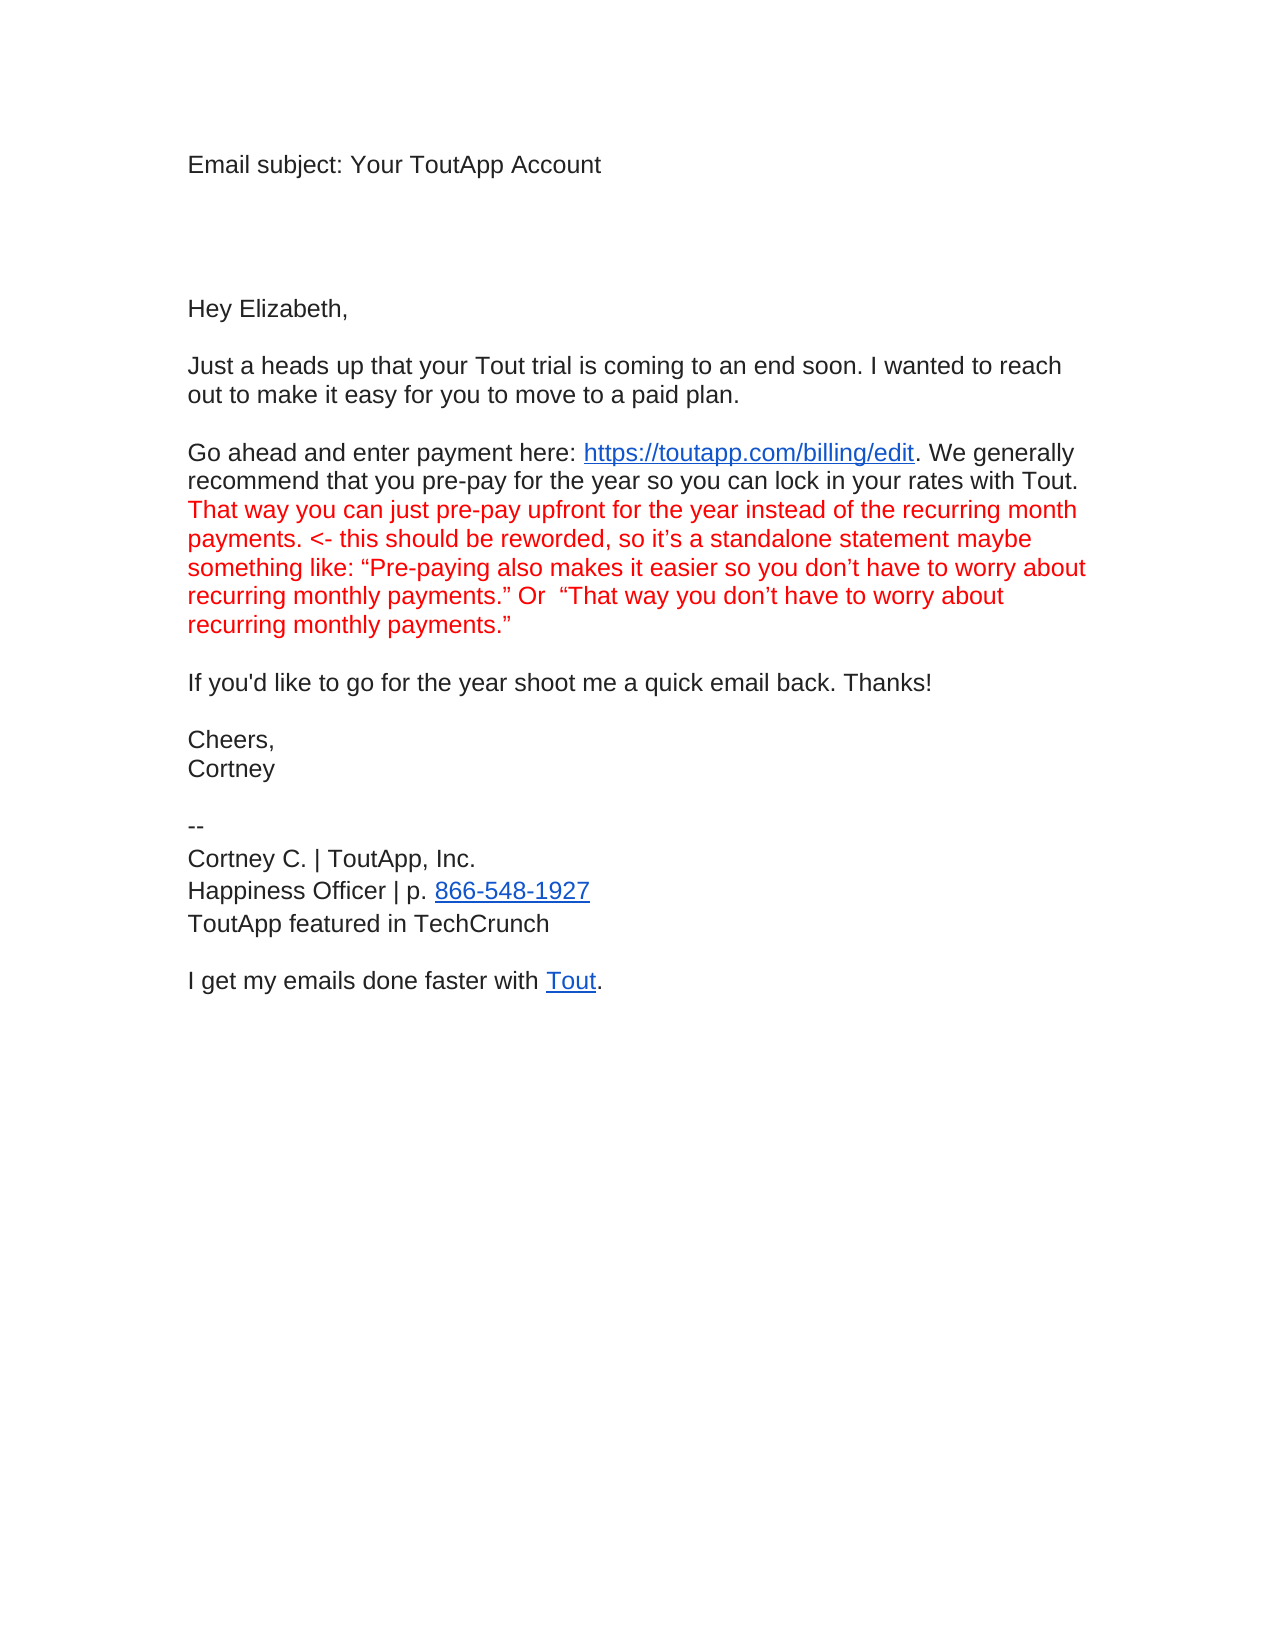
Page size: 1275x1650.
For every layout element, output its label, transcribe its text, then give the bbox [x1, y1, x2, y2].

text Happiness Officer | p. 866-548-1927 [187, 872, 1087, 905]
text -- [187, 782, 1087, 840]
text I get my emails done faster with Tout. [187, 937, 1087, 995]
text ToutApp featured in TechCrunch [187, 905, 1087, 937]
text Email subject: Your ToutApp Account [187, 150, 1087, 179]
text Hey Elizabeth, Just a heads up that your Tout trial is coming to an end soon. I wanted to reach out to make it easy for you to move to a paid plan. Go ahead and enter payment here: https://toutapp.com/billing/edit. We generally recommend that you pre-pay for the year so you can lock in your rates with Tout. That way you can just pre-pay upfront for the year instead of the recurring month payments. <- this should be reworded, so it’s a standalone statement maybe something like: “Pre-paying also makes it easier so you don’t have to worry about recurring monthly payments.” Or “That way you don’t have to worry about recurring monthly payments.” If you'd like to go for the year shoot me a quick email back. Thanks! Cheers, Cortney [187, 294, 1087, 782]
text Cortney C. | ToutApp, Inc. [187, 840, 1087, 872]
